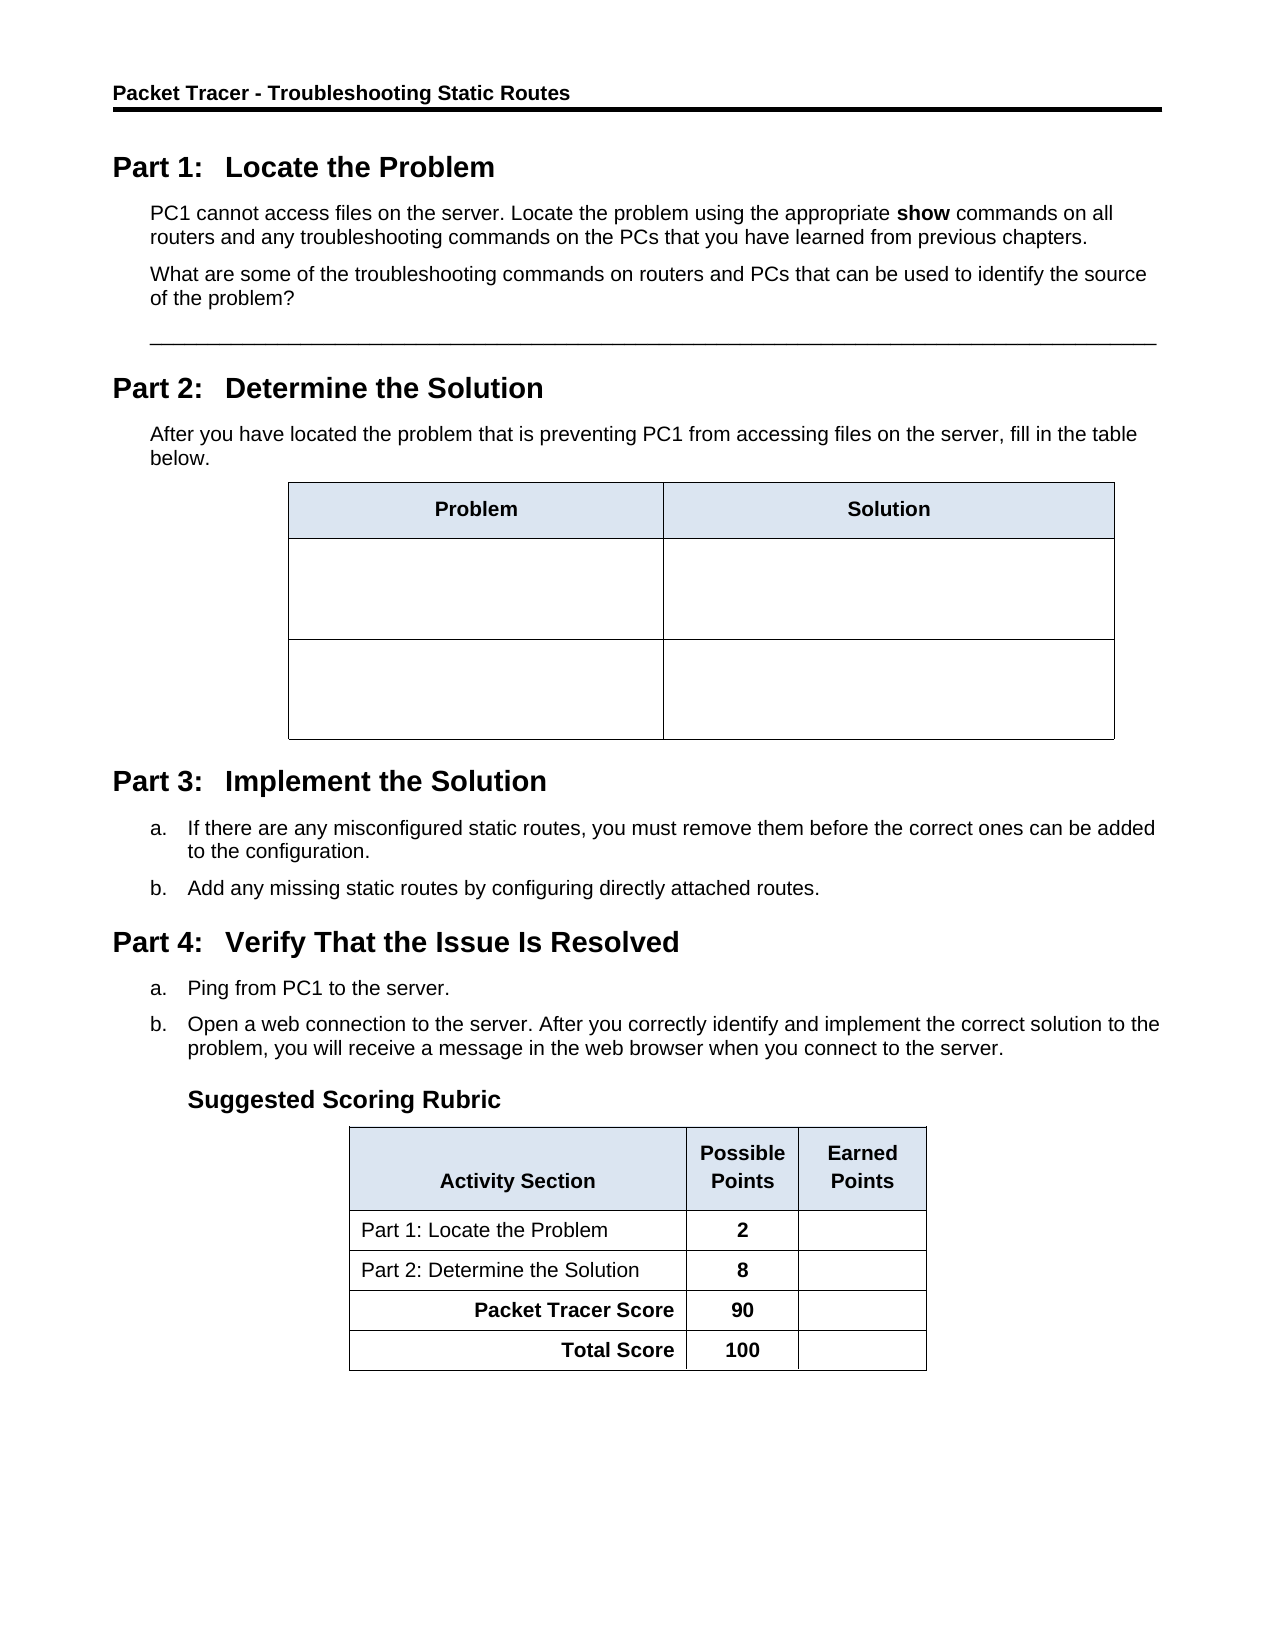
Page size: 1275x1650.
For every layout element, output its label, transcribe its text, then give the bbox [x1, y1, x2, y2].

table_header Possible Points [687, 1128, 798, 1210]
text _______________________________________________________________________________________ [150, 322, 1162, 346]
table_header Solution [664, 483, 1114, 538]
text Suggested Scoring Rubric [112, 1085, 1162, 1114]
table_cell Total Score [350, 1331, 686, 1369]
table_cell Part 1: Locate the Problem [350, 1211, 686, 1250]
text If there are any misconfigured static routes, you must remove them before the correct ones can be added to the configuration. [150, 815, 1162, 863]
table_cell [799, 1251, 926, 1290]
text Add any missing static routes by configuring directly attached routes. [150, 876, 1162, 900]
table_cell 90 [687, 1291, 798, 1329]
table_cell Packet Tracer Score [350, 1291, 686, 1329]
table_header Earned Points [799, 1128, 926, 1210]
table_header Activity Section [350, 1128, 686, 1210]
table_cell Part 2: Determine the Solution [350, 1251, 686, 1290]
text Determine the Solution [112, 371, 1162, 404]
text Locate the Problem [112, 150, 1162, 183]
table_cell [799, 1291, 926, 1329]
table_cell [799, 1331, 926, 1369]
table_cell [664, 640, 1114, 739]
table_cell 8 [687, 1251, 798, 1290]
text Implement the Solution [112, 764, 1162, 798]
text Open a web connection to the server. After you correctly identify and implement the correct solution to the problem, you will receive a message in the web browser when you connect to the server. [150, 1012, 1162, 1060]
table_cell [799, 1211, 926, 1250]
text After you have located the problem that is preventing PC1 from accessing files on the server, fill in the table below. [150, 422, 1162, 470]
text Ping from PC1 to the server. [150, 976, 1162, 1000]
text PC1 cannot access files on the server. Locate the problem using the appropriate show commands on all routers and any troubleshooting commands on the PCs that you have learned from previous chapters. [150, 201, 1162, 249]
table_cell [289, 539, 663, 638]
table_cell 2 [687, 1211, 798, 1250]
table_cell [289, 640, 663, 739]
text What are some of the troubleshooting commands on routers and PCs that can be used to identify the source of the problem? [150, 261, 1162, 309]
table_cell 100 [687, 1331, 798, 1369]
table_cell [664, 539, 1114, 638]
text Verify That the Issue Is Resolved [112, 925, 1162, 958]
table_header Problem [289, 483, 663, 538]
